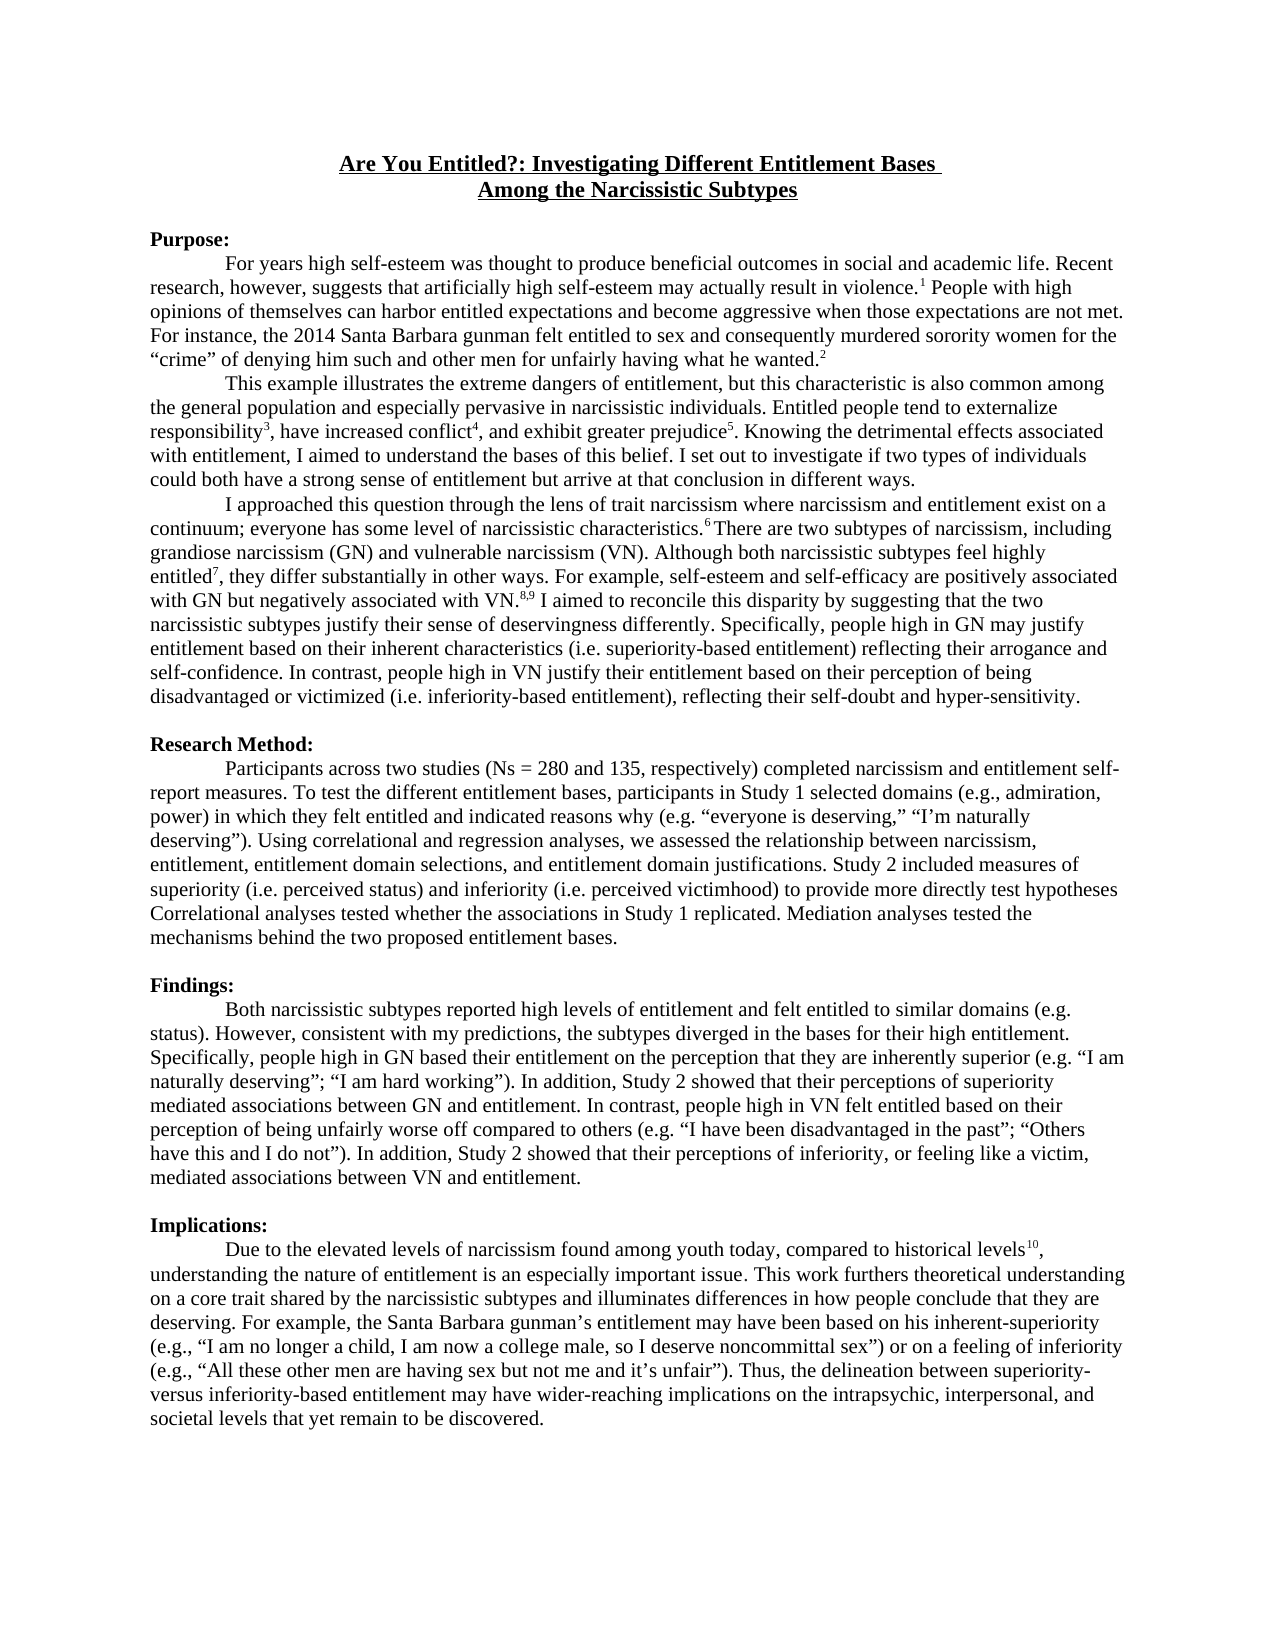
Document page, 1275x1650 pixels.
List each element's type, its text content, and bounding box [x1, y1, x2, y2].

text Participants across two studies (Ns = 280 and 135, respectively) completed narcissism and entitlement self-report measures. To test the different entitlement bases, participants in Study 1 selected domains (e.g., admiration, power) in which they felt entitled and indicated reasons why (e.g. “everyone is deserving,” “I’m naturally deserving”). Using correlational and regression analyses, we assessed the relationship between narcissism, entitlement, entitlement domain selections, and entitlement domain justifications. Study 2 included measures of superiority (i.e. perceived status) and inferiority (i.e. perceived victimhood) to provide more directly test hypotheses Correlational analyses tested whether the associations in Study 1 replicated. Mediation analyses tested the mechanisms behind the two proposed entitlement bases. [150, 756, 1125, 949]
text Purpose: [150, 227, 1125, 251]
text Implications: [150, 1213, 1125, 1237]
text This example illustrates the extreme dangers of entitlement, but this characteristic is also common among the general population and especially pervasive in narcissistic individuals. Entitled people tend to externalize responsibility3, have increased conflict4, and exhibit greater prejudice5. Knowing the detrimental effects associated with entitlement, I aimed to understand the bases of this belief. I set out to investigate if two types of individuals could both have a strong sense of entitlement but arrive at that conclusion in different ways. [150, 371, 1125, 491]
text I approached this question through the lens of trait narcissism where narcissism and entitlement exist on a continuum; everyone has some level of narcissistic characteristics.6 There are two subtypes of narcissism, including grandiose narcissism (GN) and vulnerable narcissism (VN). Although both narcissistic subtypes feel highly entitled7, they differ substantially in other ways. For example, self-esteem and self-efficacy are positively associated with GN but negatively associated with VN.8,9 I aimed to reconcile this disparity by suggesting that the two narcissistic subtypes justify their sense of deservingness differently. Specifically, people high in GN may justify entitlement based on their inherent characteristics (i.e. superiority-based entitlement) reflecting their arrogance and self-confidence. In contrast, people high in VN justify their entitlement based on their perception of being disadvantaged or victimized (i.e. inferiority-based entitlement), reflecting their self-doubt and hyper-sensitivity. [150, 491, 1125, 708]
text Among the Narcissistic Subtypes [150, 176, 1125, 203]
text For years high self-esteem was thought to produce beneficial outcomes in social and academic life. Recent research, however, suggests that artificially high self-esteem may actually result in violence.1 People with high opinions of themselves can harbor entitled expectations and become aggressive when those expectations are not met. For instance, the 2014 Santa Barbara gunman felt entitled to sex and consequently murdered sorority women for the “crime” of denying him such and other men for unfairly having what he wanted.2 [150, 251, 1125, 371]
text Are You Entitled?: Investigating Different Entitlement Bases [150, 150, 1125, 176]
text Due to the elevated levels of narcissism found among youth today, compared to historical levels10, understanding the nature of entitlement is an especially important issue. This work furthers theoretical understanding on a core trait shared by the narcissistic subtypes and illuminates differences in how people conclude that they are deserving. For example, the Santa Barbara gunman’s entitlement may have been based on his inherent-superiority (e.g., “I am no longer a child, I am now a college male, so I deserve noncommittal sex”) or on a feeling of inferiority (e.g., “All these other men are having sex but not me and it’s unfair”). Thus, the delineation between superiority- versus inferiority-based entitlement may have wider-reaching implications on the intrapsychic, interpersonal, and societal levels that yet remain to be discovered. [150, 1237, 1125, 1430]
text Research Method: [150, 732, 1125, 756]
text Both narcissistic subtypes reported high levels of entitlement and felt entitled to similar domains (e.g. status). However, consistent with my predictions, the subtypes diverged in the bases for their high entitlement. Specifically, people high in GN based their entitlement on the perception that they are inherently superior (e.g. “I am naturally deserving”; “I am hard working”). In addition, Study 2 showed that their perceptions of superiority mediated associations between GN and entitlement. In contrast, people high in VN felt entitled based on their perception of being unfairly worse off compared to others (e.g. “I have been disadvantaged in the past”; “Others have this and I do not”). In addition, Study 2 showed that their perceptions of inferiority, or feeling like a victim, mediated associations between VN and entitlement. [150, 997, 1125, 1189]
text Findings: [150, 973, 1125, 997]
